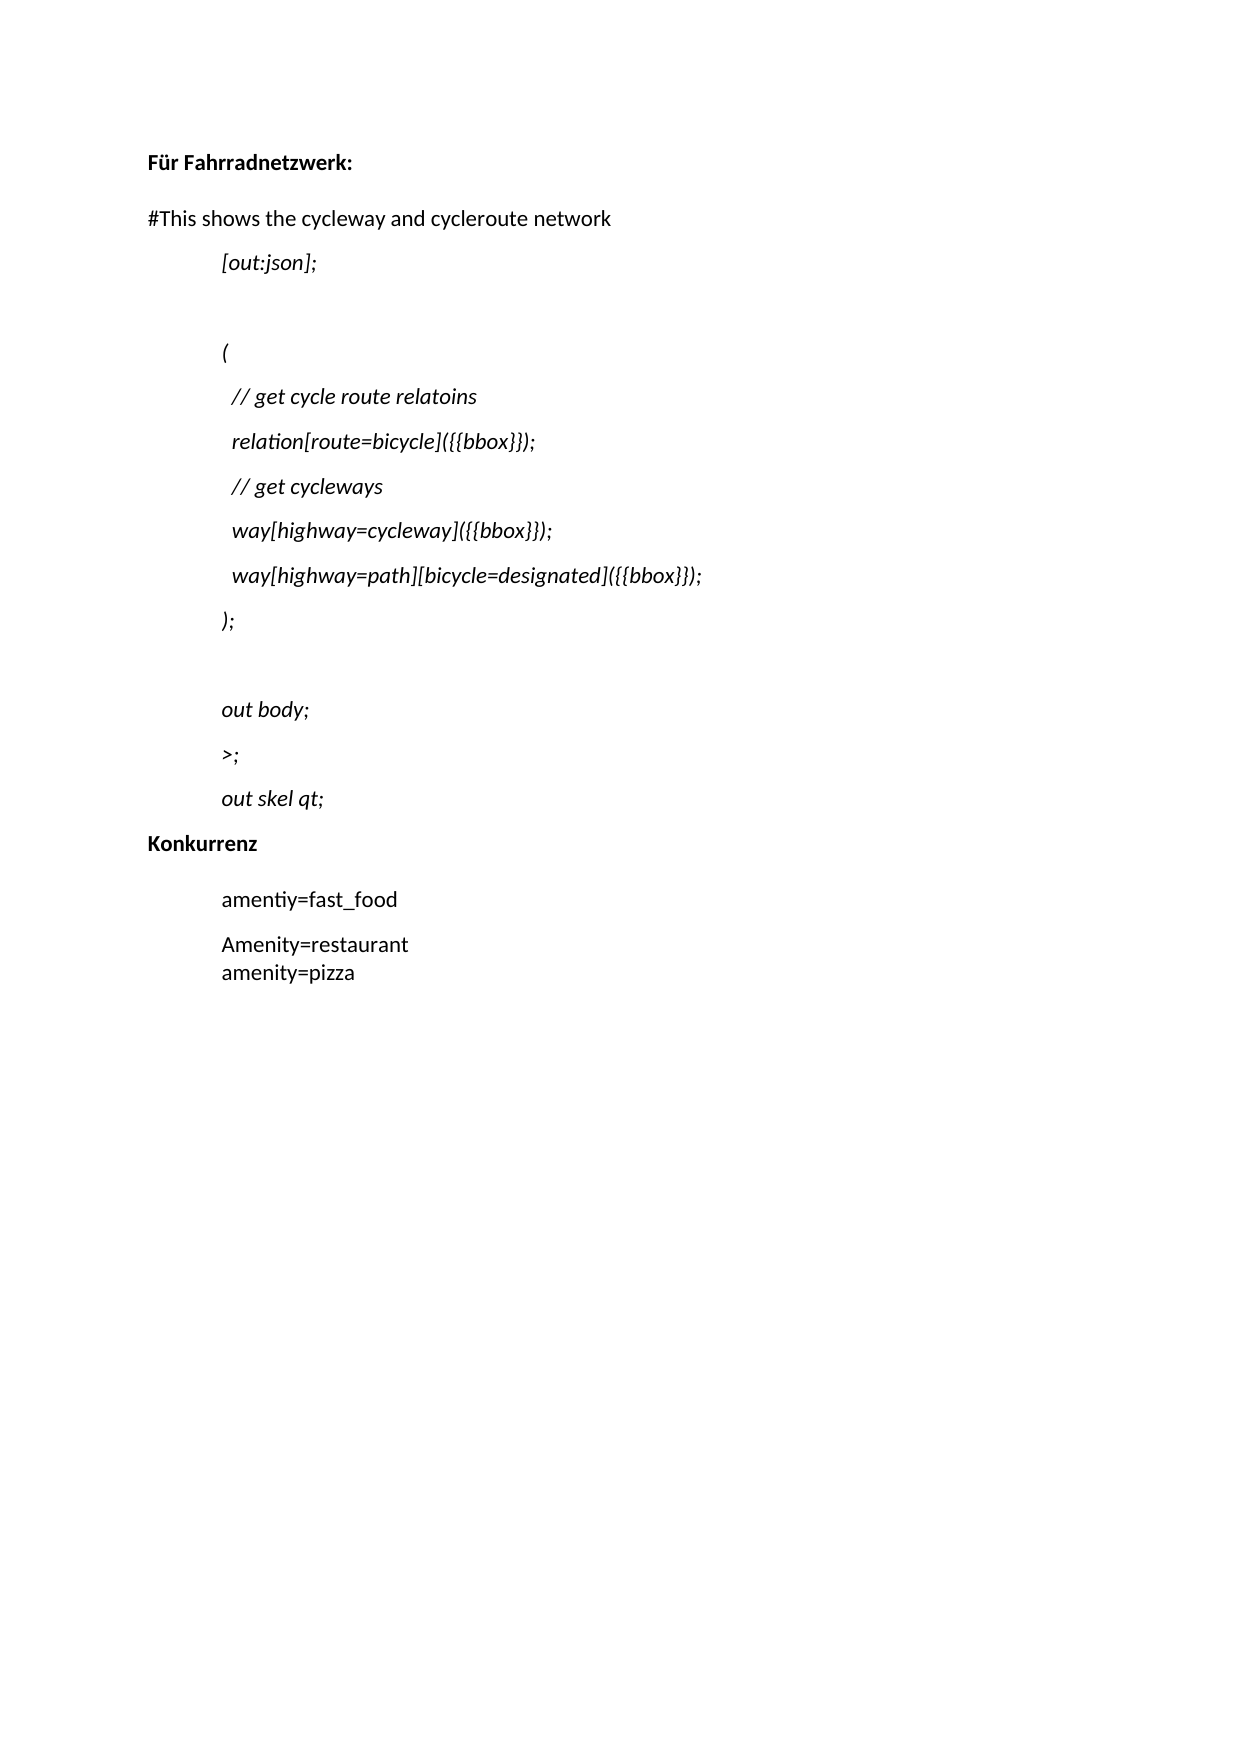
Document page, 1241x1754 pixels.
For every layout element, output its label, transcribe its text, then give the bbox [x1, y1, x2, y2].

text // get cycleways [221, 472, 1093, 500]
text relation[route=bicycle]({{bbox}}); [221, 427, 1093, 455]
text ); [221, 606, 1093, 634]
text Konkurrenz amentiy=fast_food [148, 829, 1093, 913]
text Für Fahrradnetzwerk: #This shows the cycleway and cycleroute network [148, 148, 1093, 232]
text // get cycle route relatoins [221, 382, 1093, 410]
text way[highway=cycleway]({{bbox}}); [221, 516, 1093, 544]
text way[highway=path][bicycle=designated]({{bbox}}); [221, 561, 1093, 589]
text [out:json]; [221, 248, 1093, 276]
text Amenity=restaurant amenity=pizza [148, 930, 1093, 986]
text out body; [221, 695, 1093, 723]
text ( [221, 338, 1093, 366]
text out skel qt; [221, 784, 1093, 813]
text >; [221, 740, 1093, 768]
